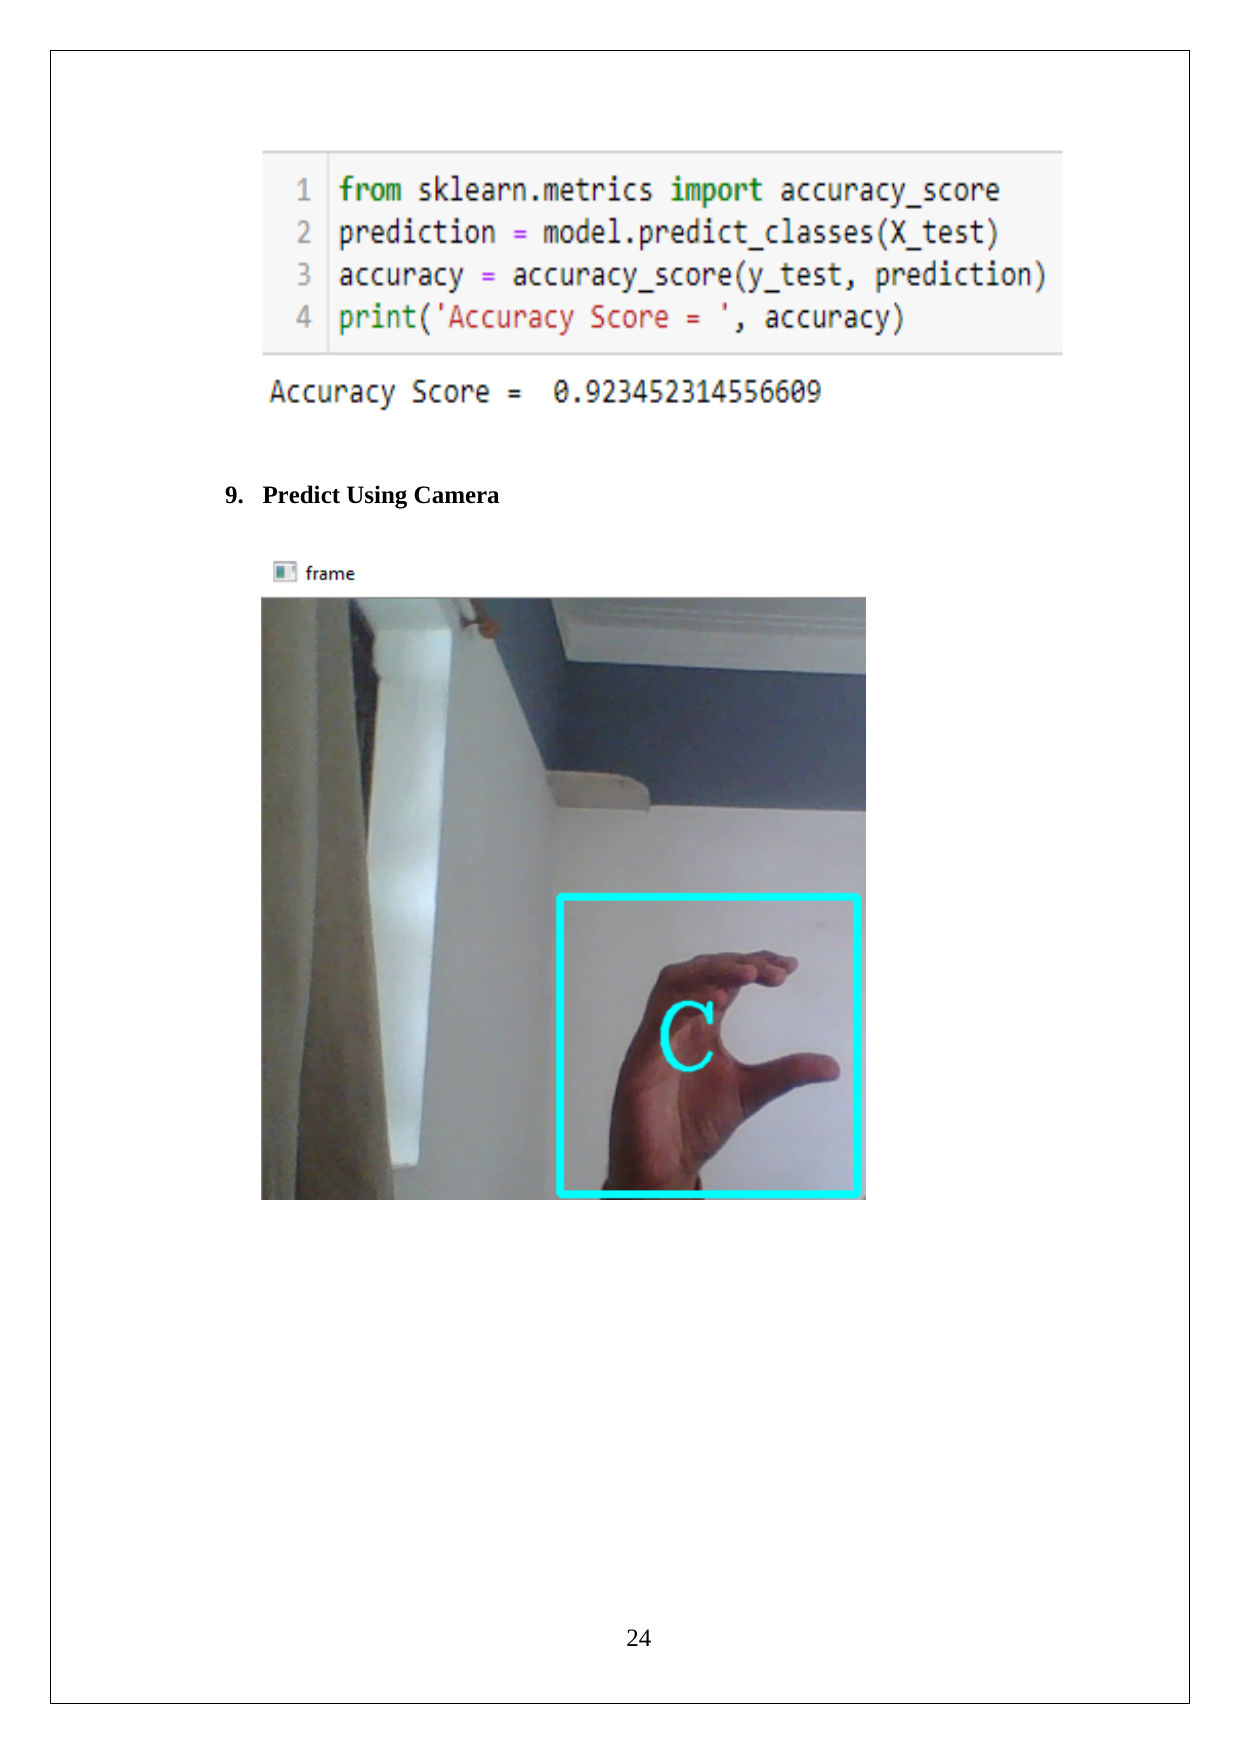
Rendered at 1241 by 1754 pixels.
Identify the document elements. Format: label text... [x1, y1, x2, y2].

list Predict Using Camera [225, 481, 1090, 509]
picture [262, 150, 1063, 438]
picture [261, 552, 866, 1200]
